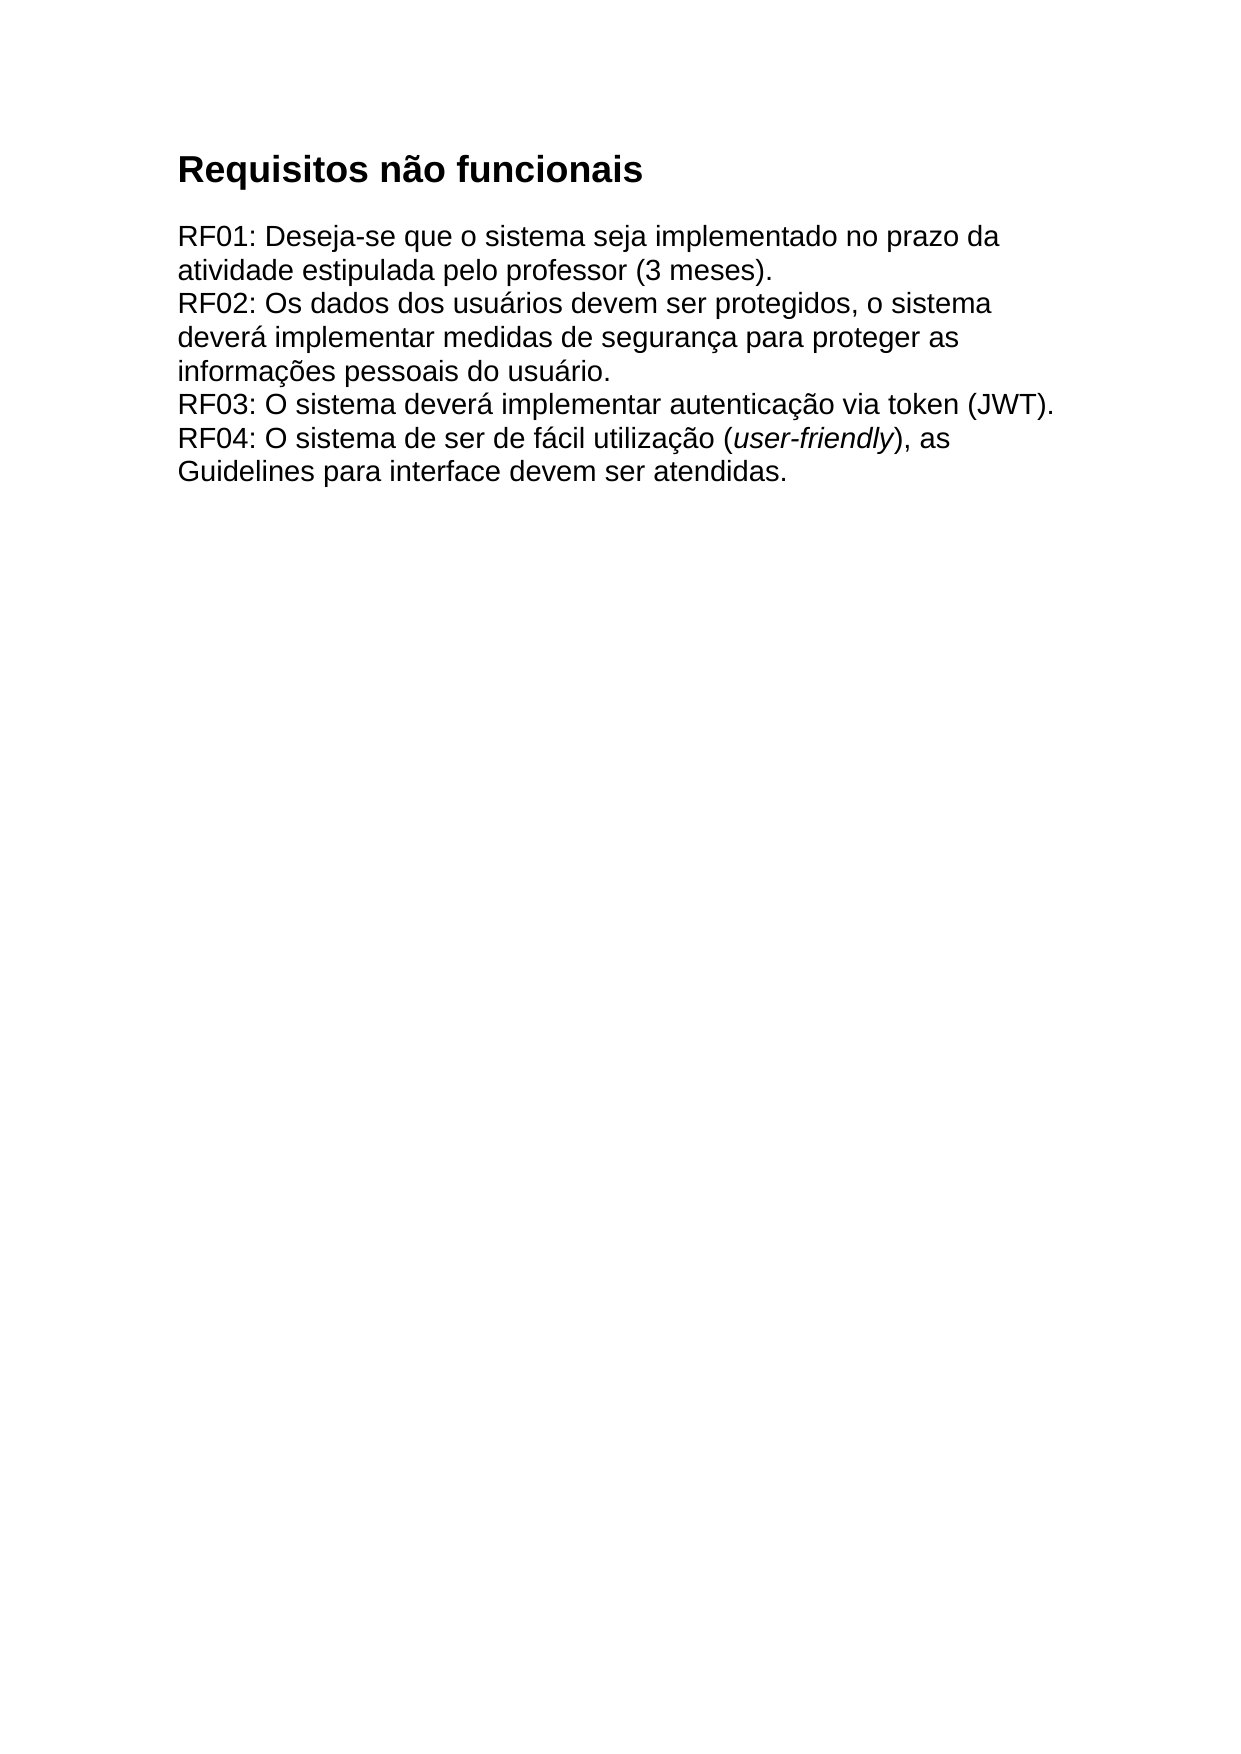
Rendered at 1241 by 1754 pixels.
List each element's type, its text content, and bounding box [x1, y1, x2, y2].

text RF03: O sistema deverá implementar autenticação via token (JWT). [177, 387, 1063, 421]
text RF04: O sistema de ser de fácil utilização (user-friendly), as Guidelines para interface devem ser atendidas. [177, 421, 1063, 488]
text RF02: Os dados dos usuários devem ser protegidos, o sistema deverá implementar medidas de segurança para proteger as informações pessoais do usuário. [177, 287, 1063, 387]
text RF01: Deseja-se que o sistema seja implementado no prazo da atividade estipulada pelo professor (3 meses). [177, 219, 1063, 287]
text Requisitos não funcionais [177, 148, 1063, 191]
